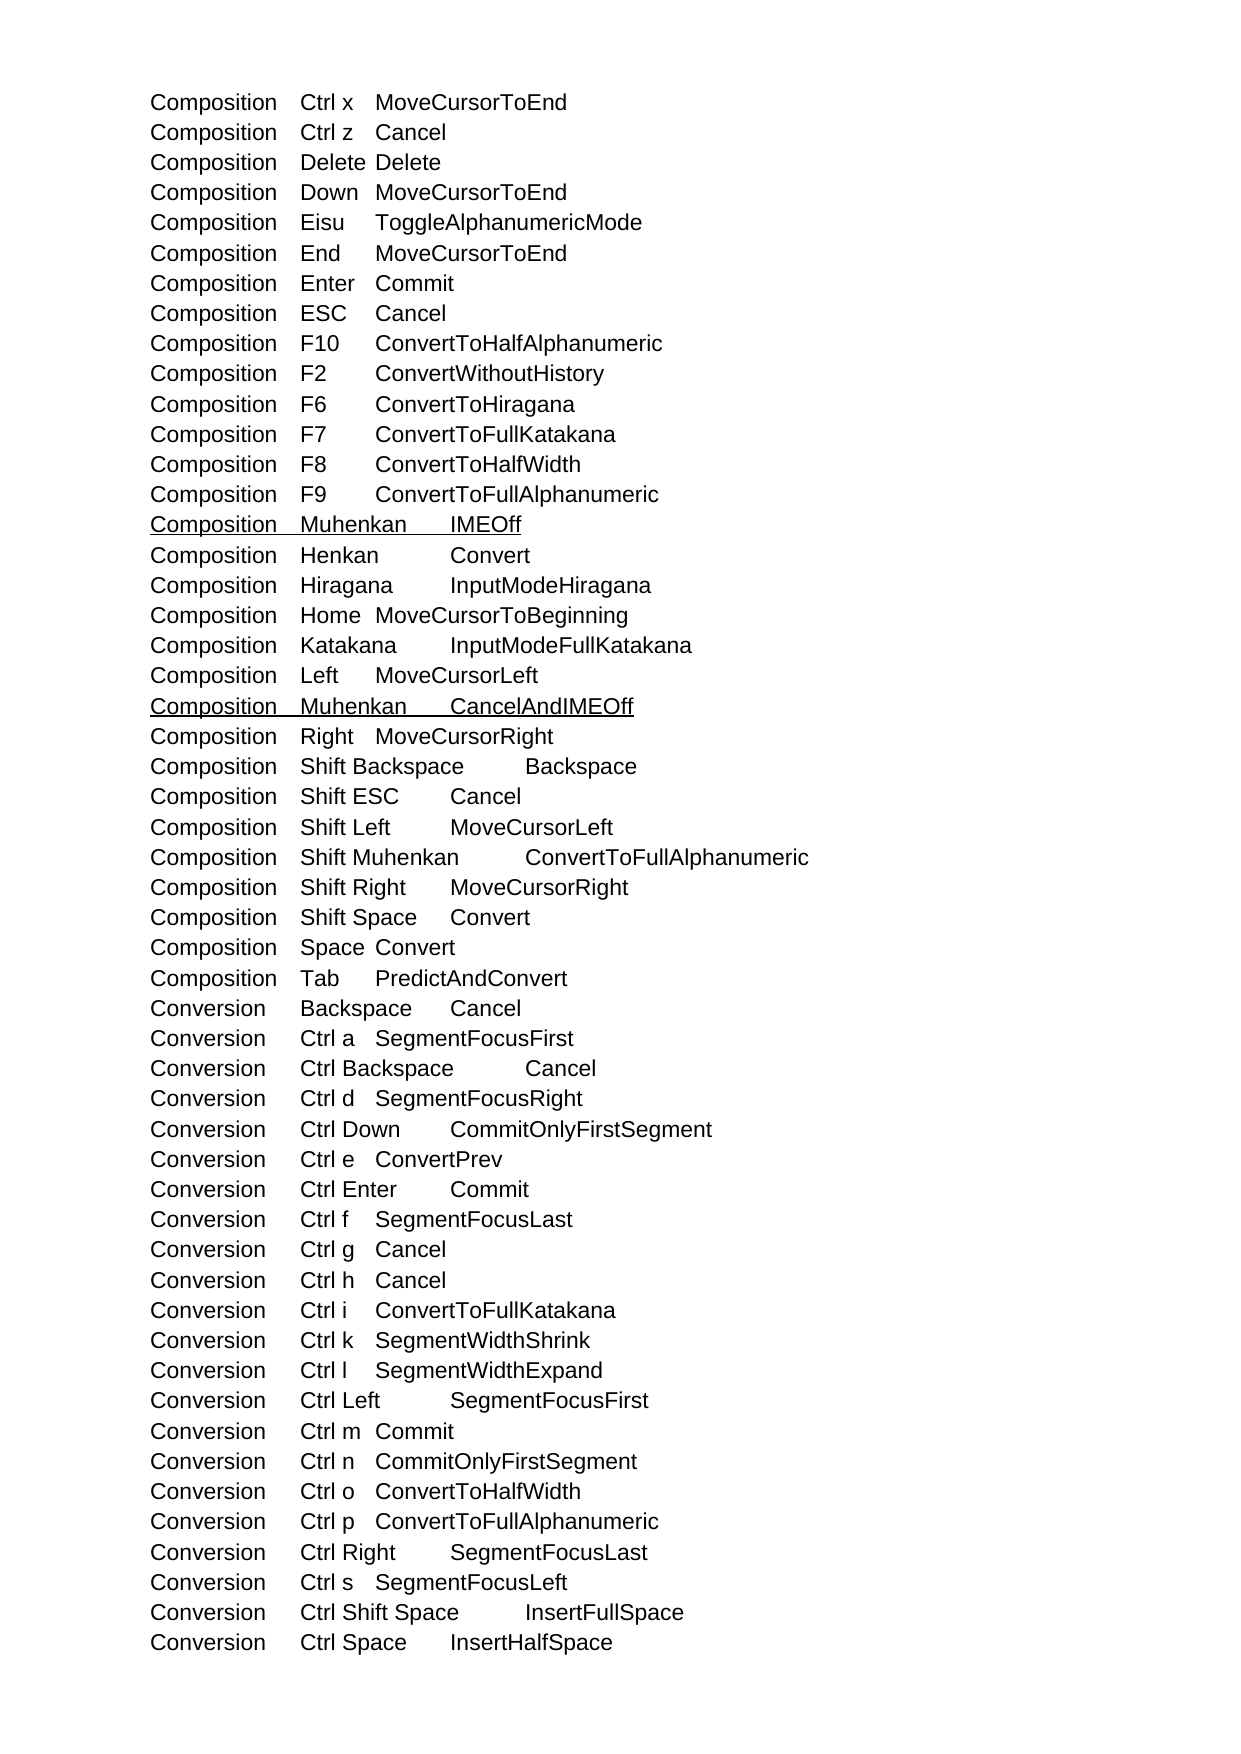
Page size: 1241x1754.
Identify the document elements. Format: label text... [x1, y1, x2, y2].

text Composition ESC Cancel [150, 300, 1152, 326]
text Conversion Ctrl Down CommitOnlyFirstSegment [150, 1116, 1152, 1142]
text Conversion Ctrl m Commit [150, 1418, 1152, 1444]
text Composition Right MoveCursorRight [150, 723, 1152, 749]
text Conversion Ctrl Space InsertHalfSpace [150, 1629, 1152, 1656]
text Composition Down MoveCursorToEnd [150, 179, 1152, 206]
text Composition Space Convert [150, 934, 1152, 961]
text Composition Henkan Convert [150, 542, 1152, 568]
text Conversion Ctrl Enter Commit [150, 1176, 1152, 1202]
text Composition F2 ConvertWithoutHistory [150, 360, 1152, 387]
text Composition Shift ESC Cancel [150, 783, 1152, 810]
text Conversion Ctrl n CommitOnlyFirstSegment [150, 1448, 1152, 1474]
text Conversion Ctrl g Cancel [150, 1236, 1152, 1263]
text Composition Hiragana InputModeHiragana [150, 572, 1152, 598]
text Composition Tab PredictAndConvert [150, 964, 1152, 991]
text Composition Katakana InputModeFullKatakana [150, 632, 1152, 659]
text Composition F7 ConvertToFullKatakana [150, 421, 1152, 447]
text Composition End MoveCursorToEnd [150, 239, 1152, 266]
text Composition Ctrl x MoveCursorToEnd [150, 88, 1152, 115]
text Conversion Ctrl o ConvertToHalfWidth [150, 1478, 1152, 1504]
text Composition Ctrl z Cancel [150, 119, 1152, 145]
text Composition F6 ConvertToHiragana [150, 391, 1152, 417]
text Composition Shift Space Convert [150, 904, 1152, 931]
text Conversion Backspace Cancel [150, 995, 1152, 1021]
text Composition Shift Left MoveCursorLeft [150, 813, 1152, 840]
text Conversion Ctrl Backspace Cancel [150, 1055, 1152, 1082]
text Composition Shift Right MoveCursorRight [150, 874, 1152, 900]
text Composition Muhenkan CancelAndIMEOff [150, 693, 1152, 719]
text Composition Enter Commit [150, 270, 1152, 296]
text Composition Shift Muhenkan ConvertToFullAlphanumeric [150, 844, 1152, 870]
text Composition Delete Delete [150, 149, 1152, 175]
text Conversion Ctrl Left SegmentFocusFirst [150, 1387, 1152, 1414]
text Conversion Ctrl Right SegmentFocusLast [150, 1538, 1152, 1565]
text Composition Muhenkan IMEOff [150, 511, 1152, 538]
text Composition F9 ConvertToFullAlphanumeric [150, 481, 1152, 508]
text Conversion Ctrl f SegmentFocusLast [150, 1206, 1152, 1233]
text Composition F8 ConvertToHalfWidth [150, 451, 1152, 477]
text Composition F10 ConvertToHalfAlphanumeric [150, 330, 1152, 357]
text Conversion Ctrl k SegmentWidthShrink [150, 1327, 1152, 1353]
text Composition Home MoveCursorToBeginning [150, 602, 1152, 628]
text Conversion Ctrl h Cancel [150, 1267, 1152, 1293]
text Composition Left MoveCursorLeft [150, 662, 1152, 689]
text Conversion Ctrl s SegmentFocusLeft [150, 1569, 1152, 1595]
text Conversion Ctrl p ConvertToFullAlphanumeric [150, 1508, 1152, 1535]
text Composition Eisu ToggleAlphanumericMode [150, 209, 1152, 236]
text Conversion Ctrl e ConvertPrev [150, 1146, 1152, 1172]
text Conversion Ctrl d SegmentFocusRight [150, 1085, 1152, 1112]
text Conversion Ctrl Shift Space InsertFullSpace [150, 1599, 1152, 1625]
text Composition Shift Backspace Backspace [150, 753, 1152, 779]
text Conversion Ctrl i ConvertToFullKatakana [150, 1297, 1152, 1323]
text Conversion Ctrl a SegmentFocusFirst [150, 1025, 1152, 1051]
text Conversion Ctrl l SegmentWidthExpand [150, 1357, 1152, 1384]
